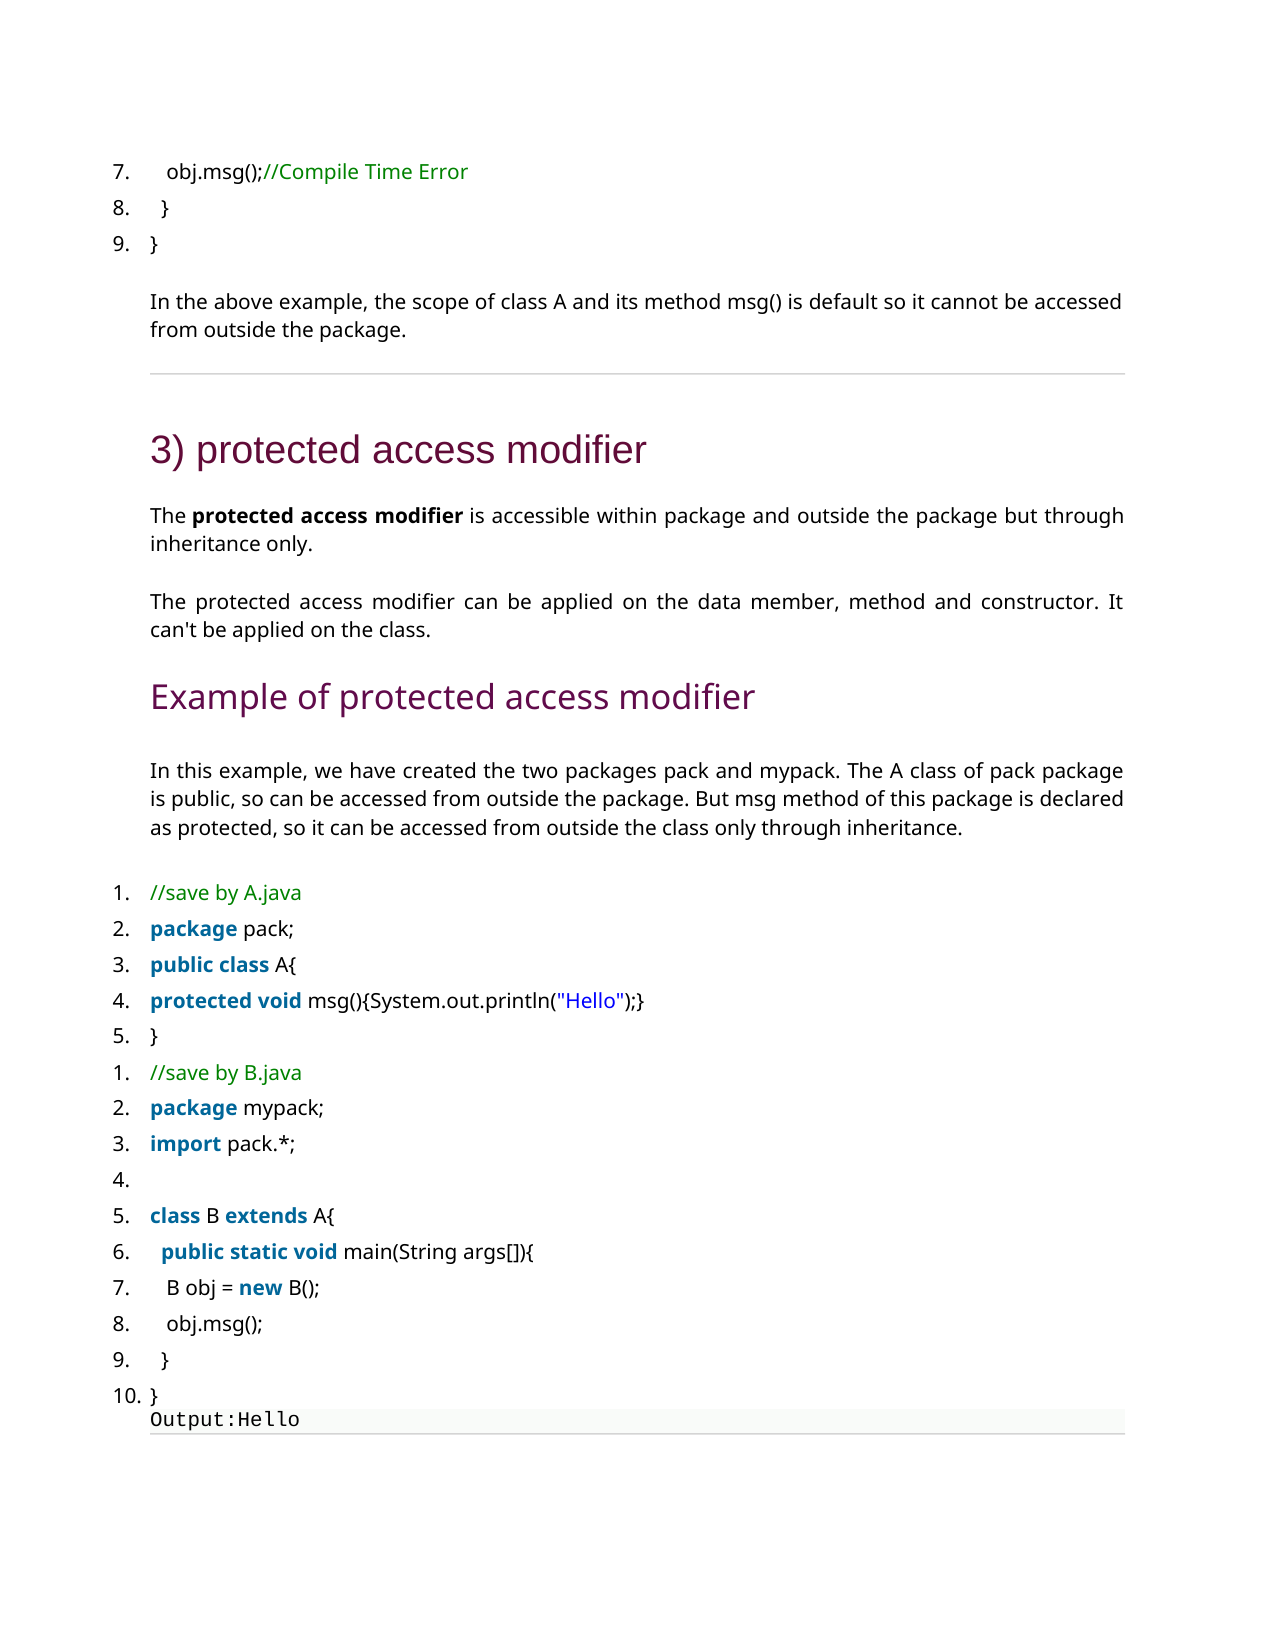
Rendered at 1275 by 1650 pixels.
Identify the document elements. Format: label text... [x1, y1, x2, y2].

list obj.msg(); [112, 1302, 1125, 1338]
list } [112, 186, 1125, 222]
list public class A{ [112, 942, 1125, 978]
list package mypack; [112, 1086, 1125, 1122]
list class B extends A{ [112, 1194, 1125, 1230]
text Output:Hello [150, 1409, 1125, 1433]
text In the above example, the scope of class A and its method msg() is default so it cannot be accessed from outside the package. [150, 287, 1125, 344]
text The protected access modifier is accessible within package and outside the package but through inheritance only. [150, 501, 1125, 558]
list protected void msg(){System.out.println("Hello");} [112, 978, 1125, 1014]
text In this example, we have created the two packages pack and mypack. The A class of pack package is public, so can be accessed from outside the package. But msg method of this package is declared as protected, so it can be accessed from outside the class only through inheritance. [150, 756, 1125, 841]
list } [112, 1014, 1125, 1050]
list import pack.*; [112, 1122, 1125, 1158]
list //save by B.java [112, 1050, 1125, 1086]
list //save by A.java [112, 870, 1125, 906]
list package pack; [112, 906, 1125, 942]
list } [112, 1338, 1125, 1373]
list } [112, 222, 1125, 258]
text The protected access modifier can be applied on the data member, method and constructor. It can't be applied on the class. [150, 587, 1125, 644]
subtitle Example of protected access modifier [150, 673, 1125, 720]
list B obj = new B(); [112, 1266, 1125, 1302]
subtitle 3) protected access modifier [150, 426, 1125, 472]
list obj.msg();//Compile Time Error [112, 150, 1125, 186]
list } [112, 1373, 1125, 1409]
list public static void main(String args[]){ [112, 1230, 1125, 1266]
